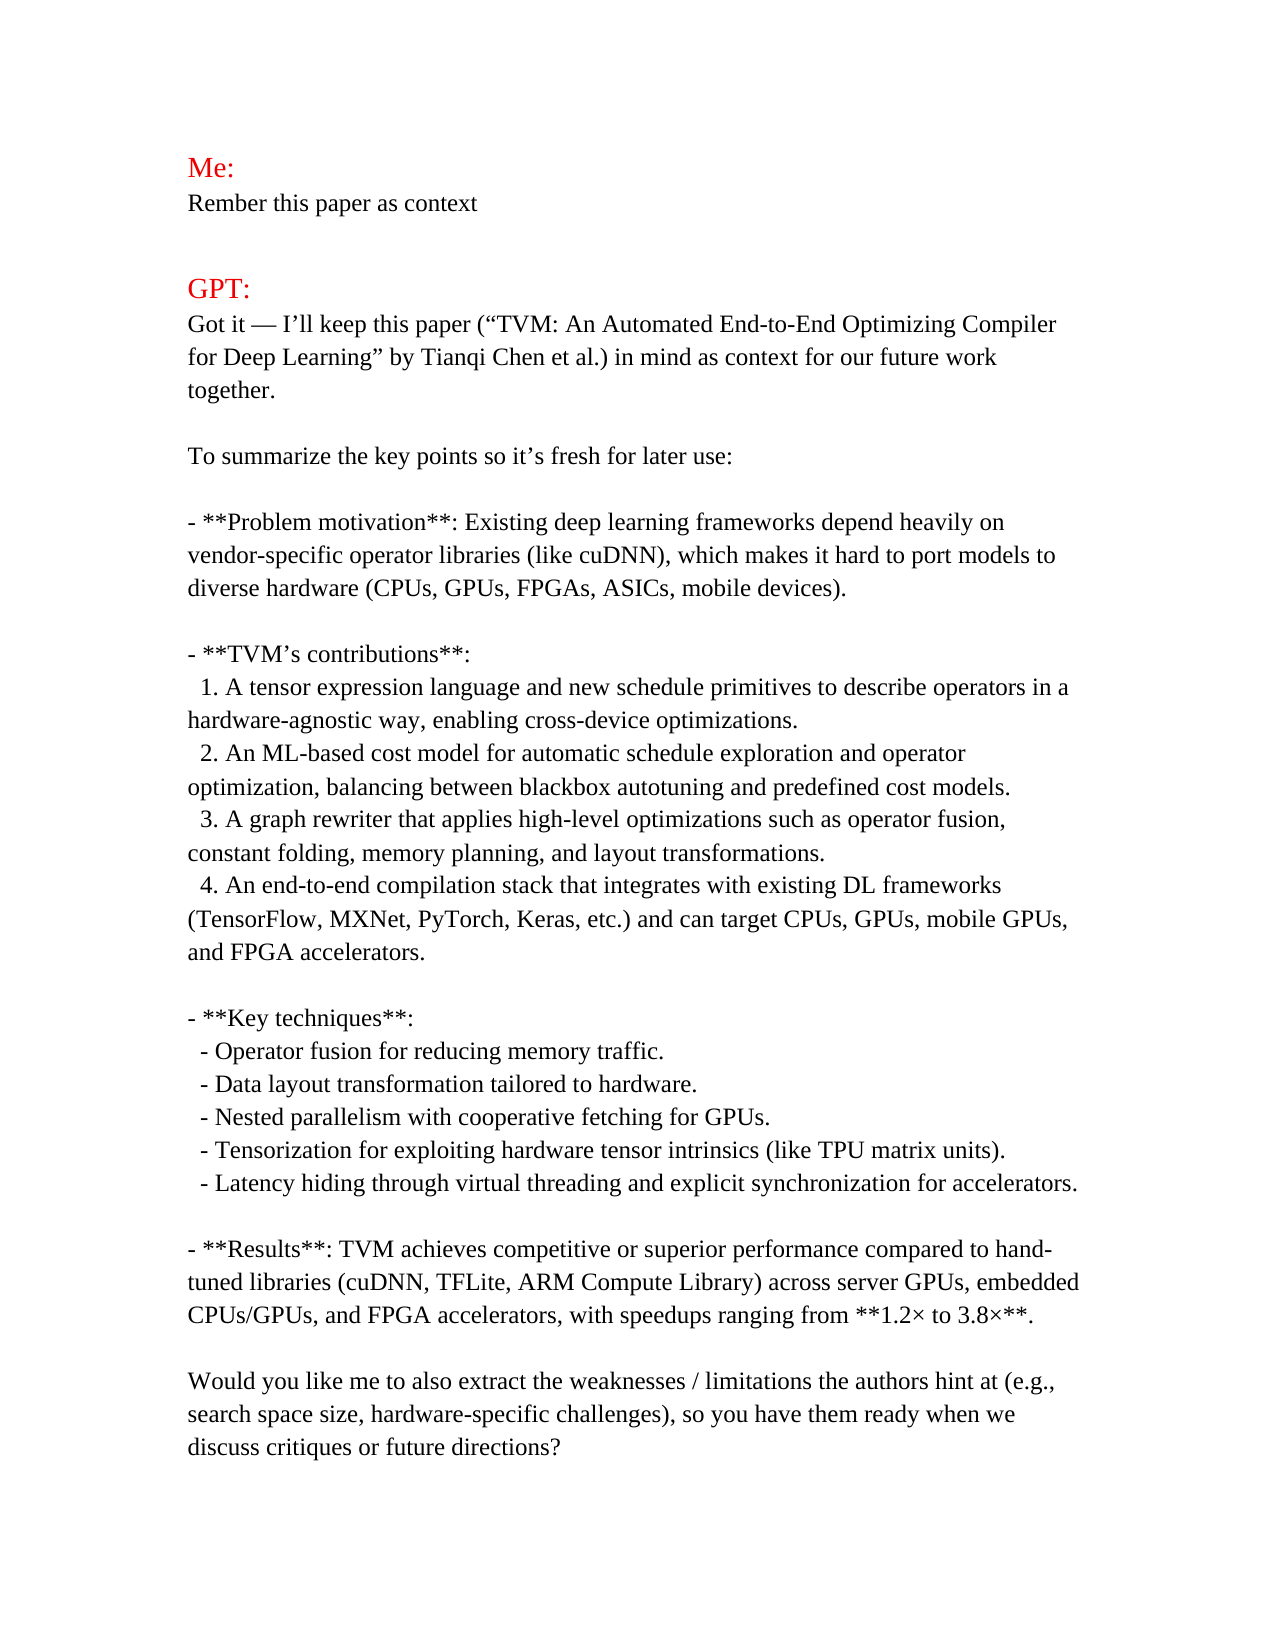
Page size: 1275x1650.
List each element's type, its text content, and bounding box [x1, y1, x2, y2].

text Me: Rember this paper as context [187, 150, 1087, 247]
text GPT: Got it — I’ll keep this paper (“TVM: An Automated End-to-End Optimizing Compiler for Deep Learning” by Tianqi Chen et al.) in mind as context for our future work together. To summarize the key points so it’s fresh for later use: - **Problem motivation**: Existing deep learning frameworks depend heavily on vendor-specific operator libraries (like cuDNN), which makes it hard to port models to diverse hardware (CPUs, GPUs, FPGAs, ASICs, mobile devices). - **TVM’s contributions**: 1. A tensor expression language and new schedule primitives to describe operators in a hardware-agnostic way, enabling cross-device optimizations. 2. An ML-based cost model for automatic schedule exploration and operator optimization, balancing between blackbox autotuning and predefined cost models. 3. A graph rewriter that applies high-level optimizations such as operator fusion, constant folding, memory planning, and layout transformations. 4. An end-to-end compilation stack that integrates with existing DL frameworks (TensorFlow, MXNet, PyTorch, Keras, etc.) and can target CPUs, GPUs, mobile GPUs, and FPGA accelerators. - **Key techniques**: - Operator fusion for reducing memory traffic. - Data layout transformation tailored to hardware. - Nested parallelism with cooperative fetching for GPUs. - Tensorization for exploiting hardware tensor intrinsics (like TPU matrix units). - Latency hiding through virtual threading and explicit synchronization for accelerators. - **Results**: TVM achieves competitive or superior performance compared to hand-tuned libraries (cuDNN, TFLite, ARM Compute Library) across server GPUs, embedded CPUs/GPUs, and FPGA accelerators, with speedups ranging from **1.2× to 3.8×**. Would you like me to also extract the weaknesses / limitations the authors hint at (e.g., search space size, hardware-specific challenges), so you have them ready when we discuss critiques or future directions? [187, 271, 1087, 1491]
